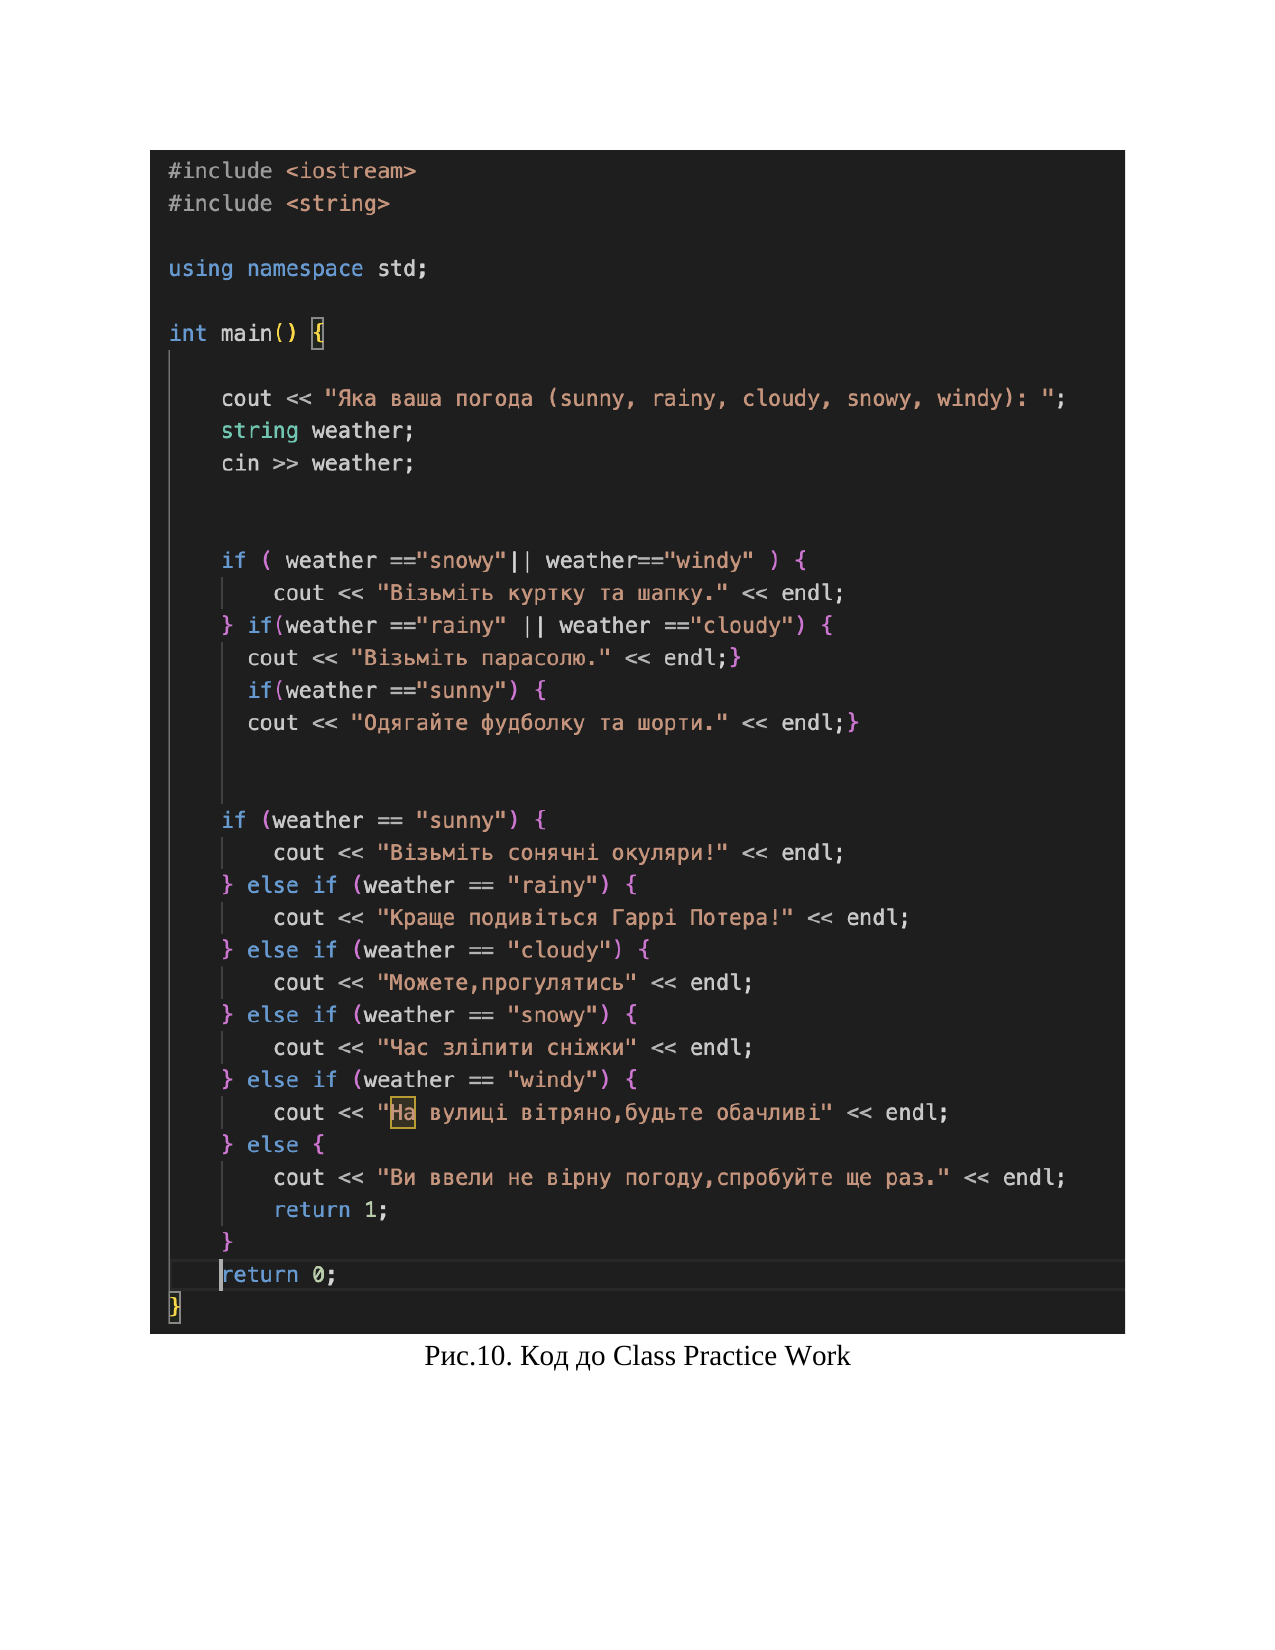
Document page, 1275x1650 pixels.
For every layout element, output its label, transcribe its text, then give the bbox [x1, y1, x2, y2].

picture [150, 150, 1125, 1334]
text Рис.10. Код до Class Practice Work [150, 1338, 1125, 1372]
